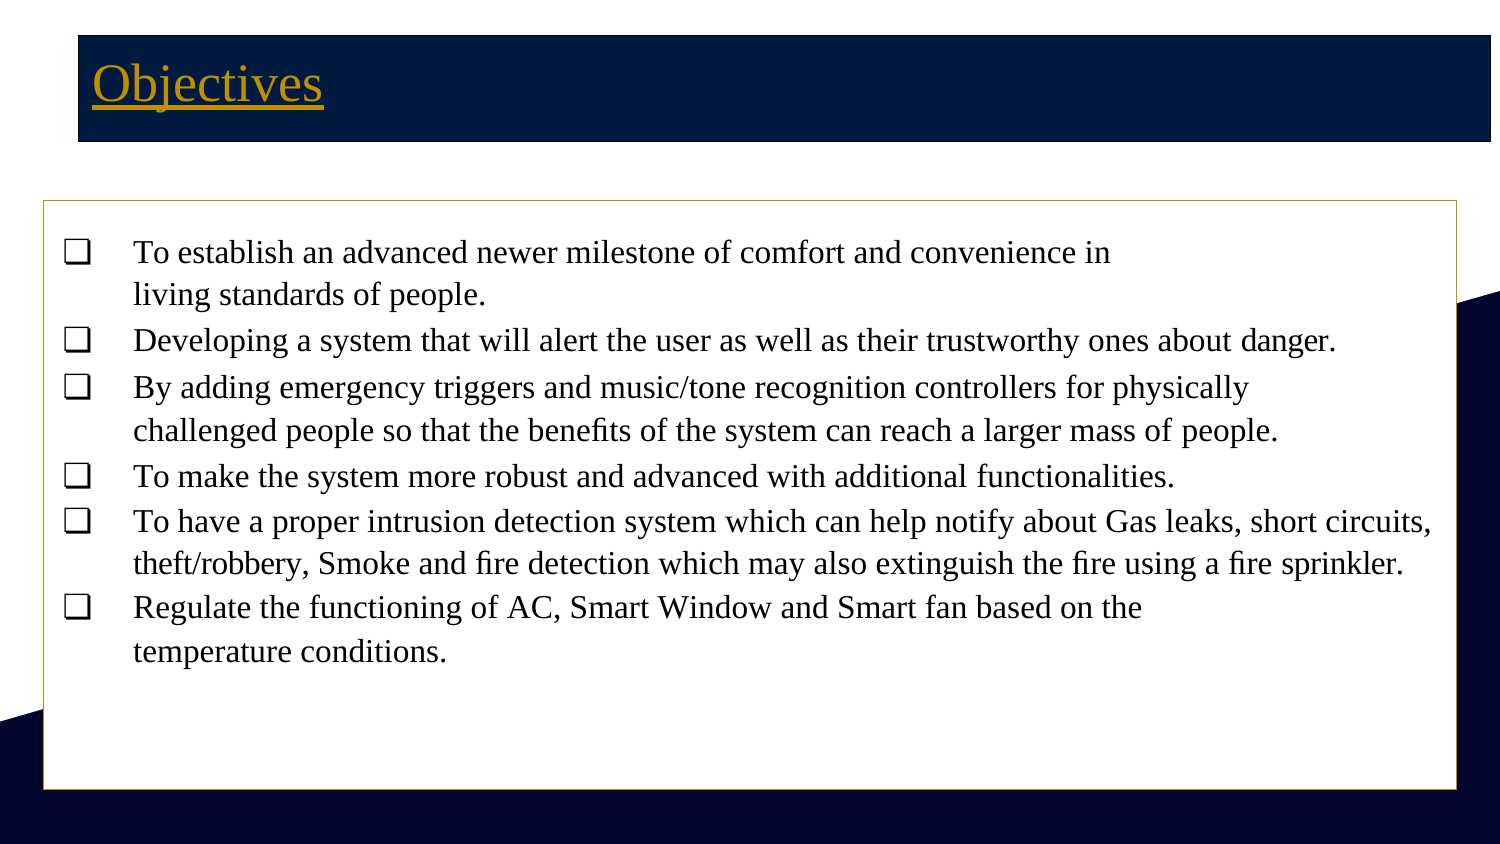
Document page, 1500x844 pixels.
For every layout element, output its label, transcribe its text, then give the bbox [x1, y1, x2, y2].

list To establish an advanced newer milestone of comfort and convenience in living standards of people. [62, 227, 1196, 313]
list By adding emergency triggers and music/tone recognition controllers for physically challenged people so that the beneﬁts of the system can reach a larger mass of people. [62, 363, 1402, 449]
list To make the system more robust and advanced with additional functionalities. [62, 451, 1500, 496]
list To have a proper intrusion detection system which can help notify about Gas leaks, short circuits, theft/robbery, Smoke and ﬁre detection which may also extinguish the ﬁre using a ﬁre sprinkler. [62, 496, 1436, 582]
list Developing a system that will alert the user as well as their trustworthy ones about danger. [62, 316, 1500, 361]
list Regulate the functioning of AC, Smart Window and Smart fan based on the temperature conditions. [62, 584, 1310, 671]
